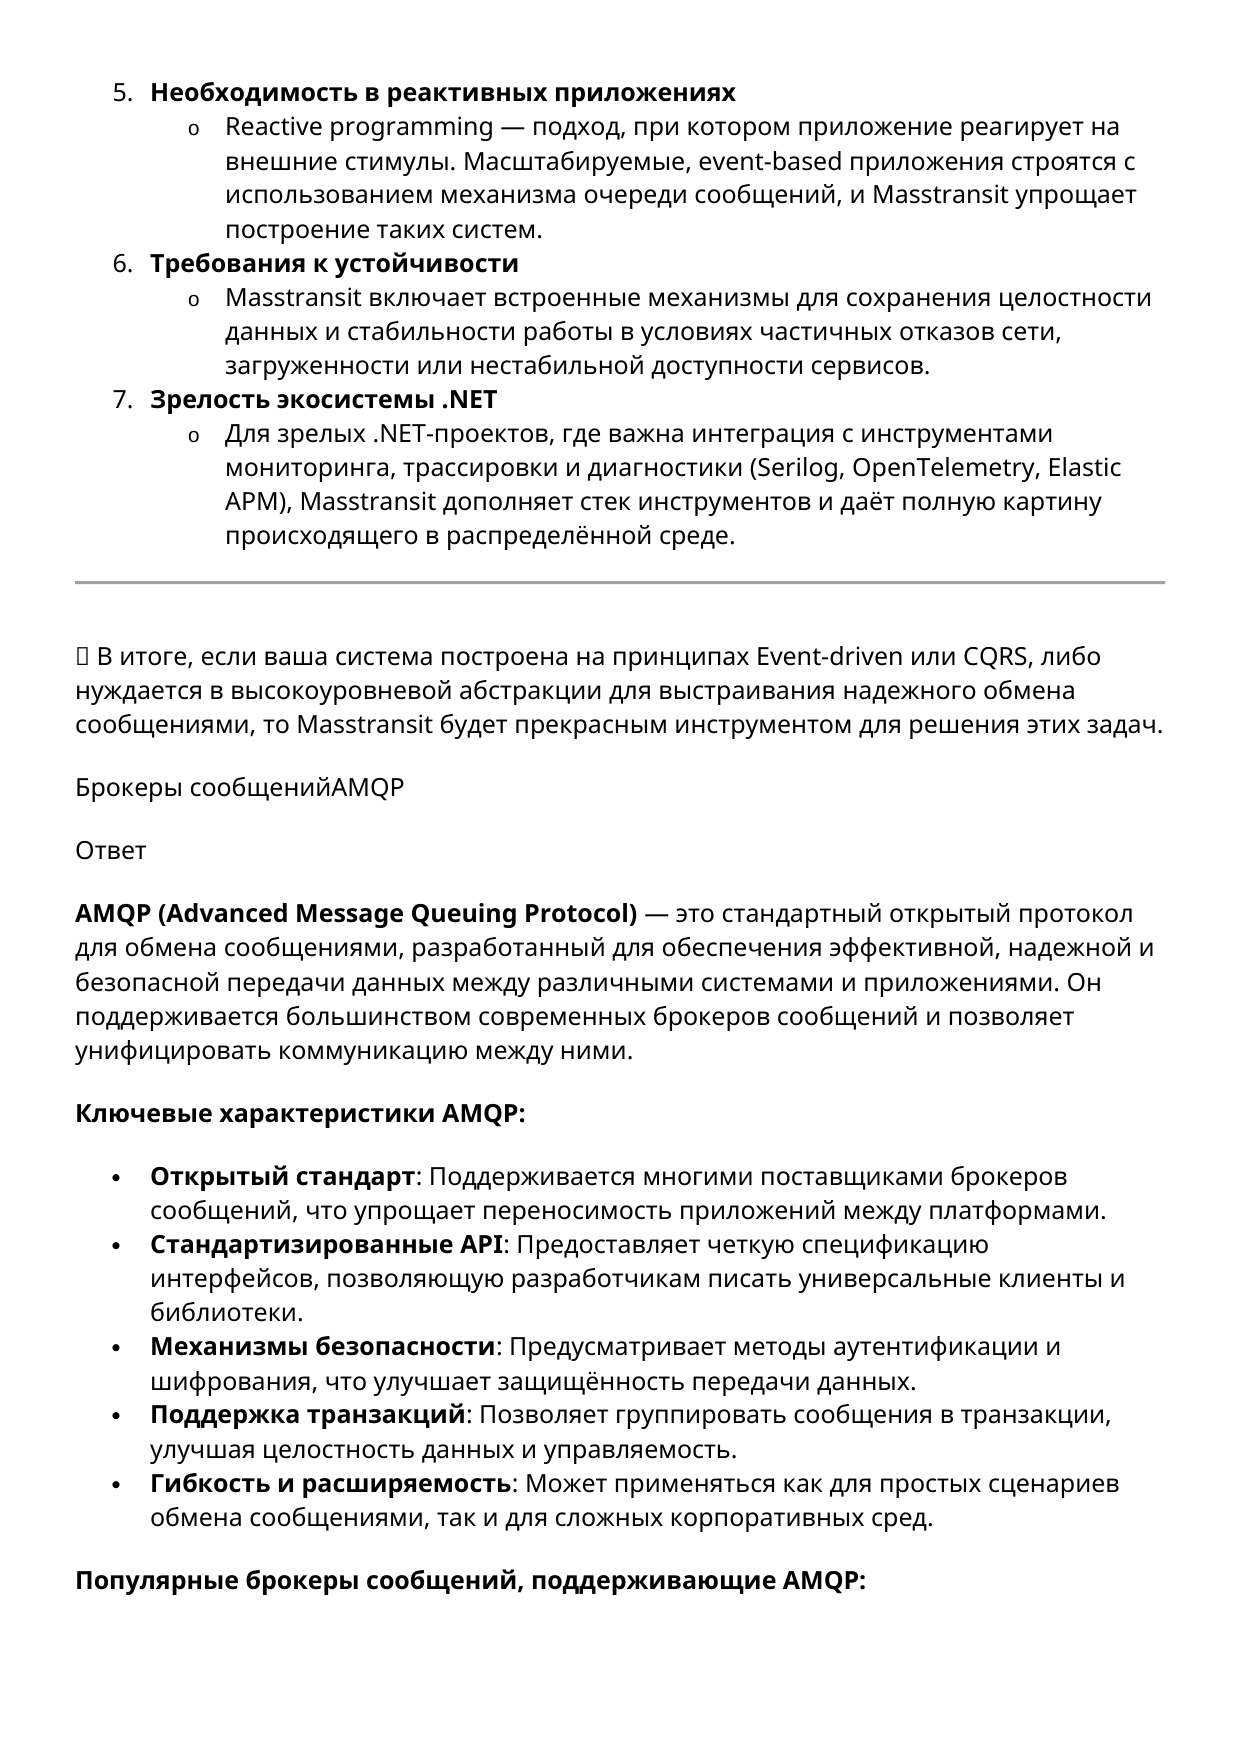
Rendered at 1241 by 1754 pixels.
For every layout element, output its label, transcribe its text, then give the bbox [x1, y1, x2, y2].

text AMQP (Advanced Message Queuing Protocol) — это стандартный открытый протокол для обмена сообщениями, разработанный для обеспечения эффективной, надежной и безопасной передачи данных между различными системами и приложениями. Он поддерживается большинством современных брокеров сообщений и позволяет унифицировать коммуникацию между ними. [75, 896, 1165, 1066]
list Требования к устойчивости [112, 245, 1165, 279]
list Поддержка транзакций: Позволяет группировать сообщения в транзакции, улучшая целостность данных и управляемость. [112, 1397, 1165, 1465]
list Открытый стандарт: Поддерживается многими поставщиками брокеров сообщений, что упрощает переносимость приложений между платформами. [112, 1159, 1165, 1227]
list Необходимость в реактивных приложениях [112, 75, 1165, 109]
text Брокеры сообщенийAMQP [75, 769, 1165, 804]
list Механизмы безопасности: Предусматривает методы аутентификации и шифрования, что улучшает защищённость передачи данных. [112, 1329, 1165, 1397]
list Стандартизированные API: Предоставляет четкую спецификацию интерфейсов, позволяющую разработчикам писать универсальные клиенты и библиотеки. [112, 1227, 1165, 1329]
list Masstransit включает встроенные механизмы для сохранения целостности данных и стабильности работы в условиях частичных отказов сети, загруженности или нестабильной доступности сервисов. [187, 279, 1165, 382]
list Зрелость экосистемы .NET [112, 382, 1165, 416]
text Популярные брокеры сообщений, поддерживающие AMQP: [75, 1563, 1165, 1597]
list Гибкость и расширяемость: Может применяться как для простых сценариев обмена сообщениями, так и для сложных корпоративных сред. [112, 1465, 1165, 1533]
text Ответ [75, 833, 1165, 867]
list Для зрелых .NET-проектов, где важна интеграция с инструментами мониторинга, трассировки и диагностики (Serilog, OpenTelemetry, Elastic APM), Masstransit дополняет стек инструментов и даёт полную картину происходящего в распределённой среде. [187, 416, 1165, 552]
list Reactive programming — подход, при котором приложение реагирует на внешние стимулы. Масштабируемые, event-based приложения строятся с использованием механизма очереди сообщений, и Masstransit упрощает построение таких систем. [187, 109, 1165, 245]
text ✨ В итоге, если ваша система построена на принципах Event-driven или CQRS, либо нуждается в высокоуровневой абстракции для выстраивания надежного обмена сообщениями, то Masstransit будет прекрасным инструментом для решения этих задач. [75, 638, 1165, 740]
text Ключевые характеристики AMQP: [75, 1096, 1165, 1129]
